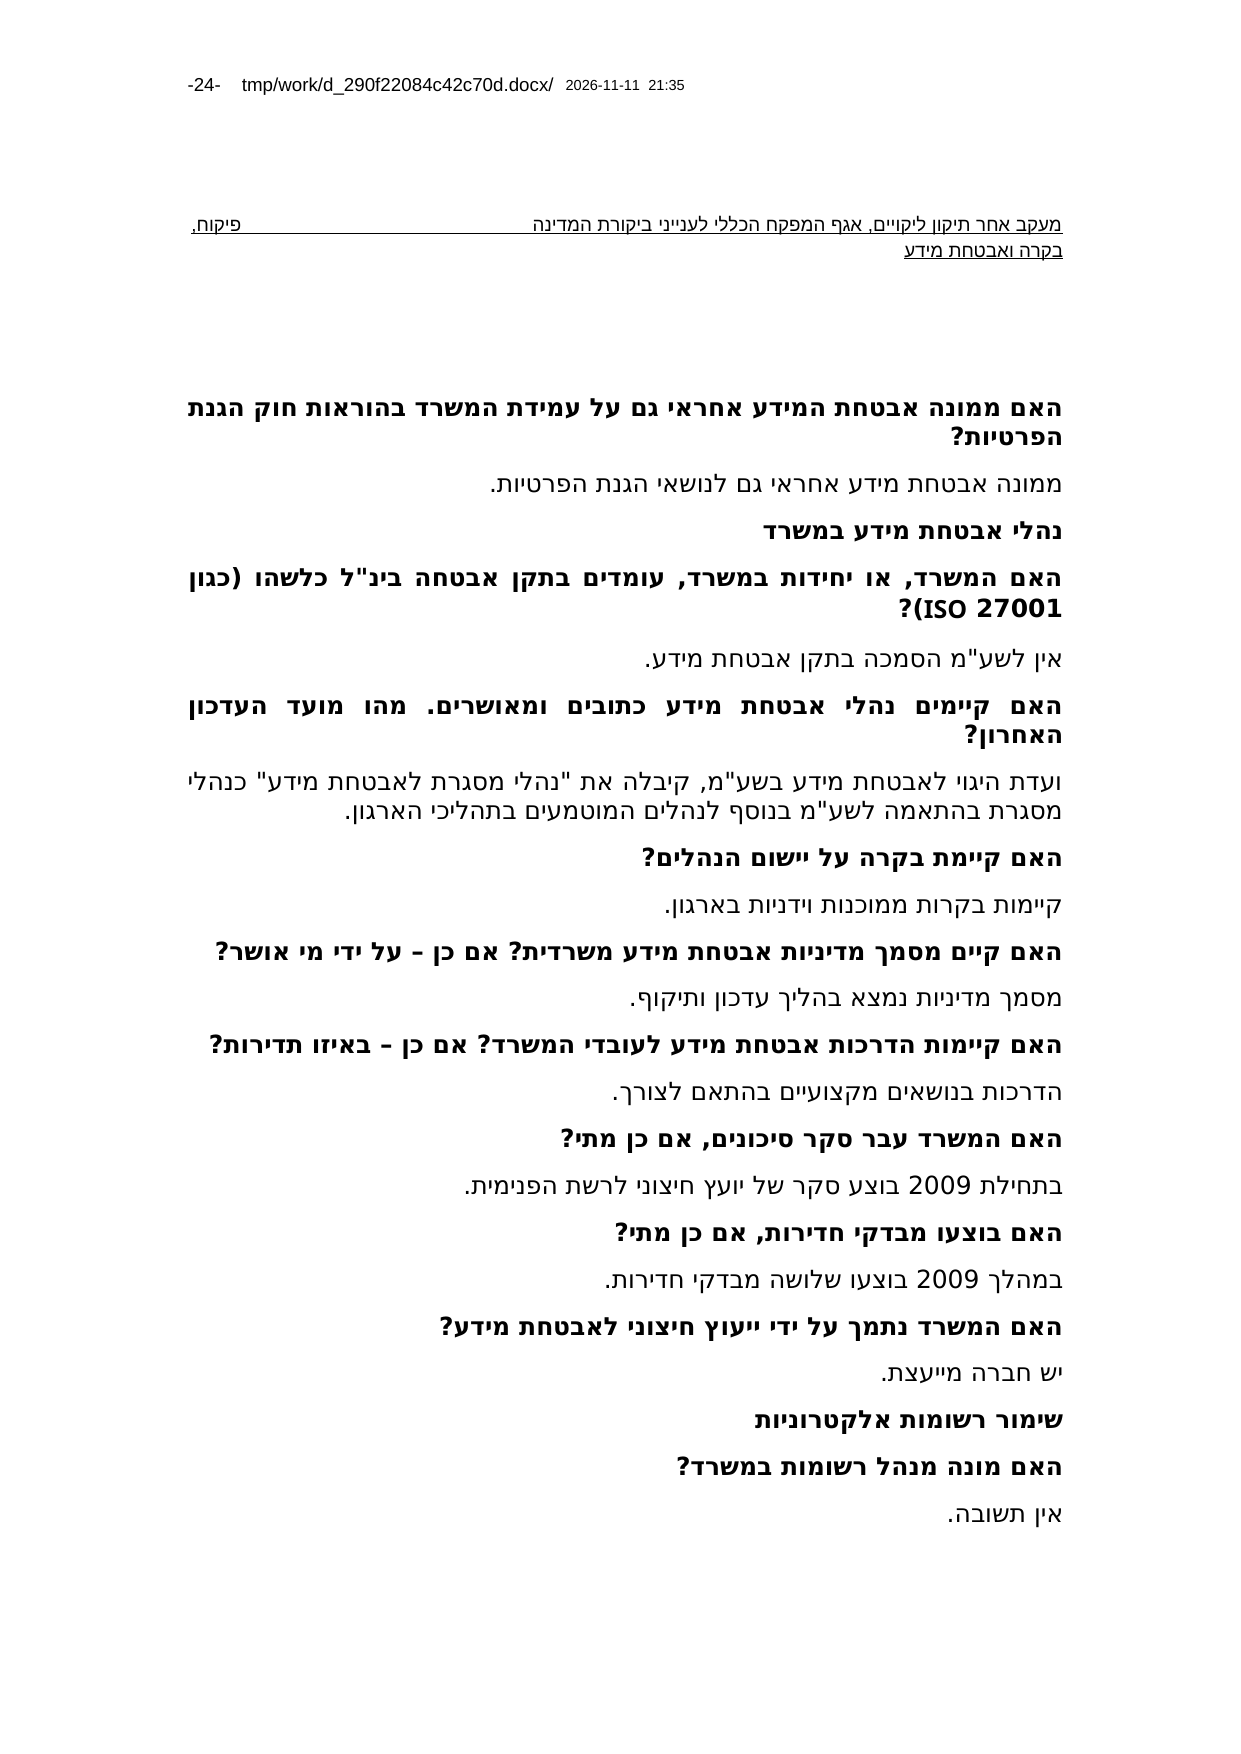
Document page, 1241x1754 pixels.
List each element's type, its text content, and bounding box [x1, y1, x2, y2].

text שימור רשומות אלקטרוניות [187, 1405, 1063, 1434]
text ממונה אבטחת מידע אחראי גם לנושאי הגנת הפרטיות. [187, 469, 1063, 498]
text אין לשע"מ הסמכה בתקן אבטחת מידע. [187, 644, 1063, 673]
text קיימות בקרות ממוכנות וידניות בארגון. [187, 890, 1063, 919]
text האם קיימות הדרכות אבטחת מידע לעובדי המשרד? אם כן – באיזו תדירות? [187, 1030, 1063, 1059]
text במהלך 2009 בוצעו שלושה מבדקי חדירות. [187, 1265, 1063, 1294]
text אין תשובה. [187, 1499, 1063, 1528]
text האם קיימת בקרה על יישום הנהלים? [187, 843, 1063, 872]
text נהלי אבטחת מידע במשרד [187, 516, 1063, 545]
text מסמך מדיניות נמצא בהליך עדכון ותיקוף. [187, 983, 1063, 1013]
text האם קיימים נהלי אבטחת מידע כתובים ומאושרים. מהו מועד העדכון האחרון? [187, 691, 1063, 749]
text האם ממונה אבטחת המידע אחראי גם על עמידת המשרד בהוראות חוק הגנת הפרטיות? [187, 393, 1063, 452]
text הדרכות בנושאים מקצועיים בהתאם לצורך. [187, 1077, 1063, 1106]
text בתחילת 2009 בוצע סקר של יועץ חיצוני לרשת הפנימית. [187, 1171, 1063, 1200]
text האם המשרד, או יחידות במשרד, עומדים בתקן אבטחה בינ"ל כלשהו (כגון 27001 ISO)? [187, 563, 1063, 626]
text האם המשרד נתמך על ידי ייעוץ חיצוני לאבטחת מידע? [187, 1312, 1063, 1341]
text האם המשרד עבר סקר סיכונים, אם כן מתי? [187, 1124, 1063, 1153]
text האם מונה מנהל רשומות במשרד? [187, 1452, 1063, 1481]
text האם קיים מסמך מדיניות אבטחת מידע משרדית? אם כן – על ידי מי אושר? [187, 937, 1063, 966]
text יש חברה מייעצת. [187, 1358, 1063, 1388]
text ועדת היגוי לאבטחת מידע בשע"מ, קיבלה את "נהלי מסגרת לאבטחת מידע" כנהלי מסגרת בהתאמה לשע"מ בנוסף לנהלים המוטמעים בתהליכי הארגון. [187, 767, 1063, 825]
text האם בוצעו מבדקי חדירות, אם כן מתי? [187, 1218, 1063, 1247]
